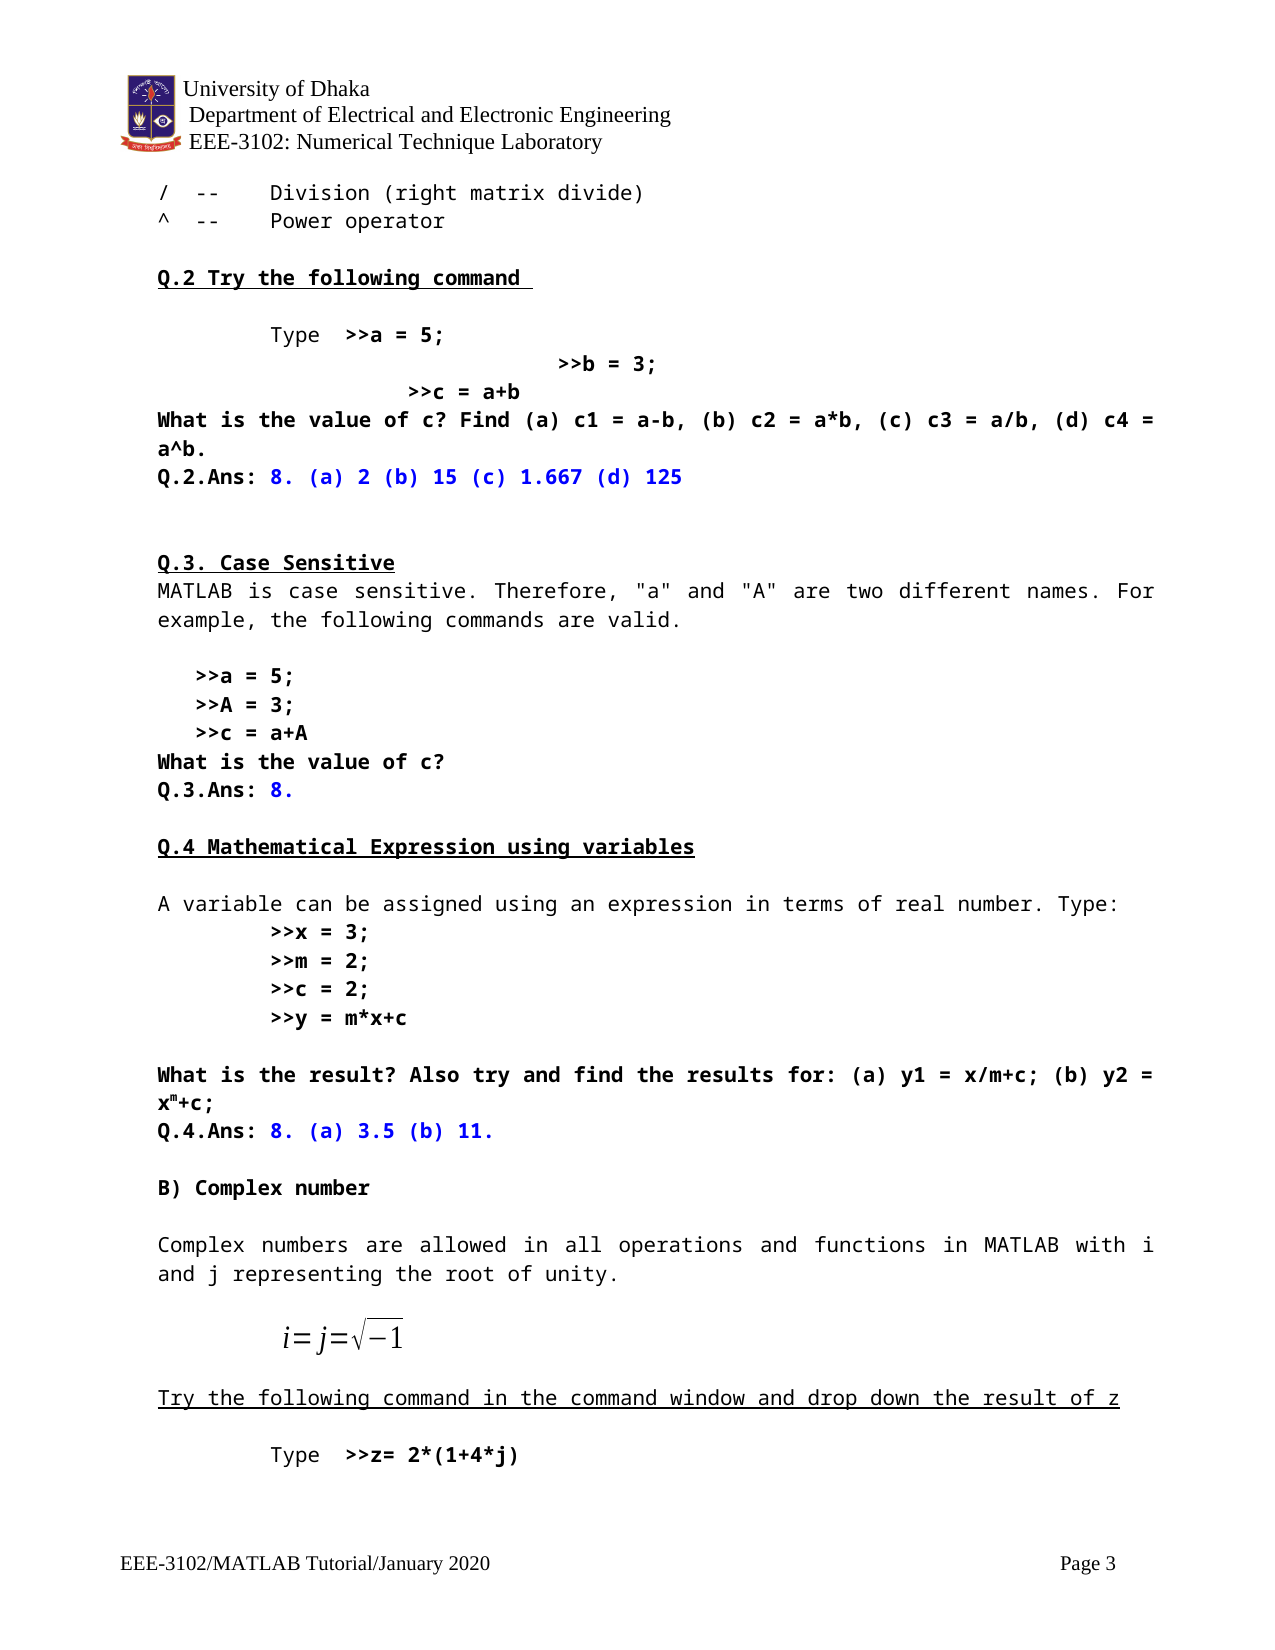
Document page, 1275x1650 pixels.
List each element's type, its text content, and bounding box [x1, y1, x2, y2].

picture [120, 75, 182, 152]
text ^ -- Power operator [157, 207, 1155, 235]
text >>m = 2; [270, 946, 1155, 974]
text >>x = 3; [270, 917, 1155, 946]
text Complex numbers are allowed in all operations and functions in MATLAB with i and j representing the root of unity. [157, 1230, 1155, 1287]
text >>c = a+b [232, 377, 1155, 406]
text B) Complex number [120, 1173, 1155, 1202]
text What is the result? Also try and find the results for: (a) y1 = x/m+c; (b) y2 = xm+c; [157, 1060, 1155, 1117]
text What is the value of c? Find (a) c1 = a-b, (b) c2 = a*b, (c) c3 = a/b, (d) c4 = a^b. [157, 406, 1155, 462]
text Q.4 Mathematical Expression using variables [157, 832, 1155, 861]
text A variable can be assigned using an expression in terms of real number. Type: [157, 889, 1155, 917]
text >>c = 2; [270, 974, 1155, 1003]
text Q.3. Case Sensitive [157, 548, 1155, 576]
text / -- Division (right matrix divide) [157, 178, 1155, 207]
text >>a = 5; [157, 662, 1155, 690]
text Q.3.Ans: 8. [157, 775, 1155, 804]
text Type >>z= 2*(1+4*j) [270, 1440, 1155, 1468]
text Try the following command in the command window and drop down the result of z [157, 1383, 1155, 1412]
text Type >>a = 5; [232, 320, 1155, 349]
text Q.2 Try the following command [157, 263, 1155, 292]
text >>b = 3; [120, 349, 1155, 377]
text Q.4.Ans: 8. (a) 3.5 (b) 11. [157, 1117, 1155, 1145]
text Q.2.Ans: 8. (a) 2 (b) 15 (c) 1.667 (d) 125 [157, 462, 1155, 491]
text >>c = a+A [157, 718, 1155, 747]
text >>y = m*x+c [270, 1003, 1155, 1031]
text What is the value of c? [157, 747, 1155, 775]
text >>A = 3; [157, 690, 1155, 718]
text MATLAB is case sensitive. Therefore, "a" and "A" are two different names. For example, the following commands are valid. [157, 576, 1155, 633]
